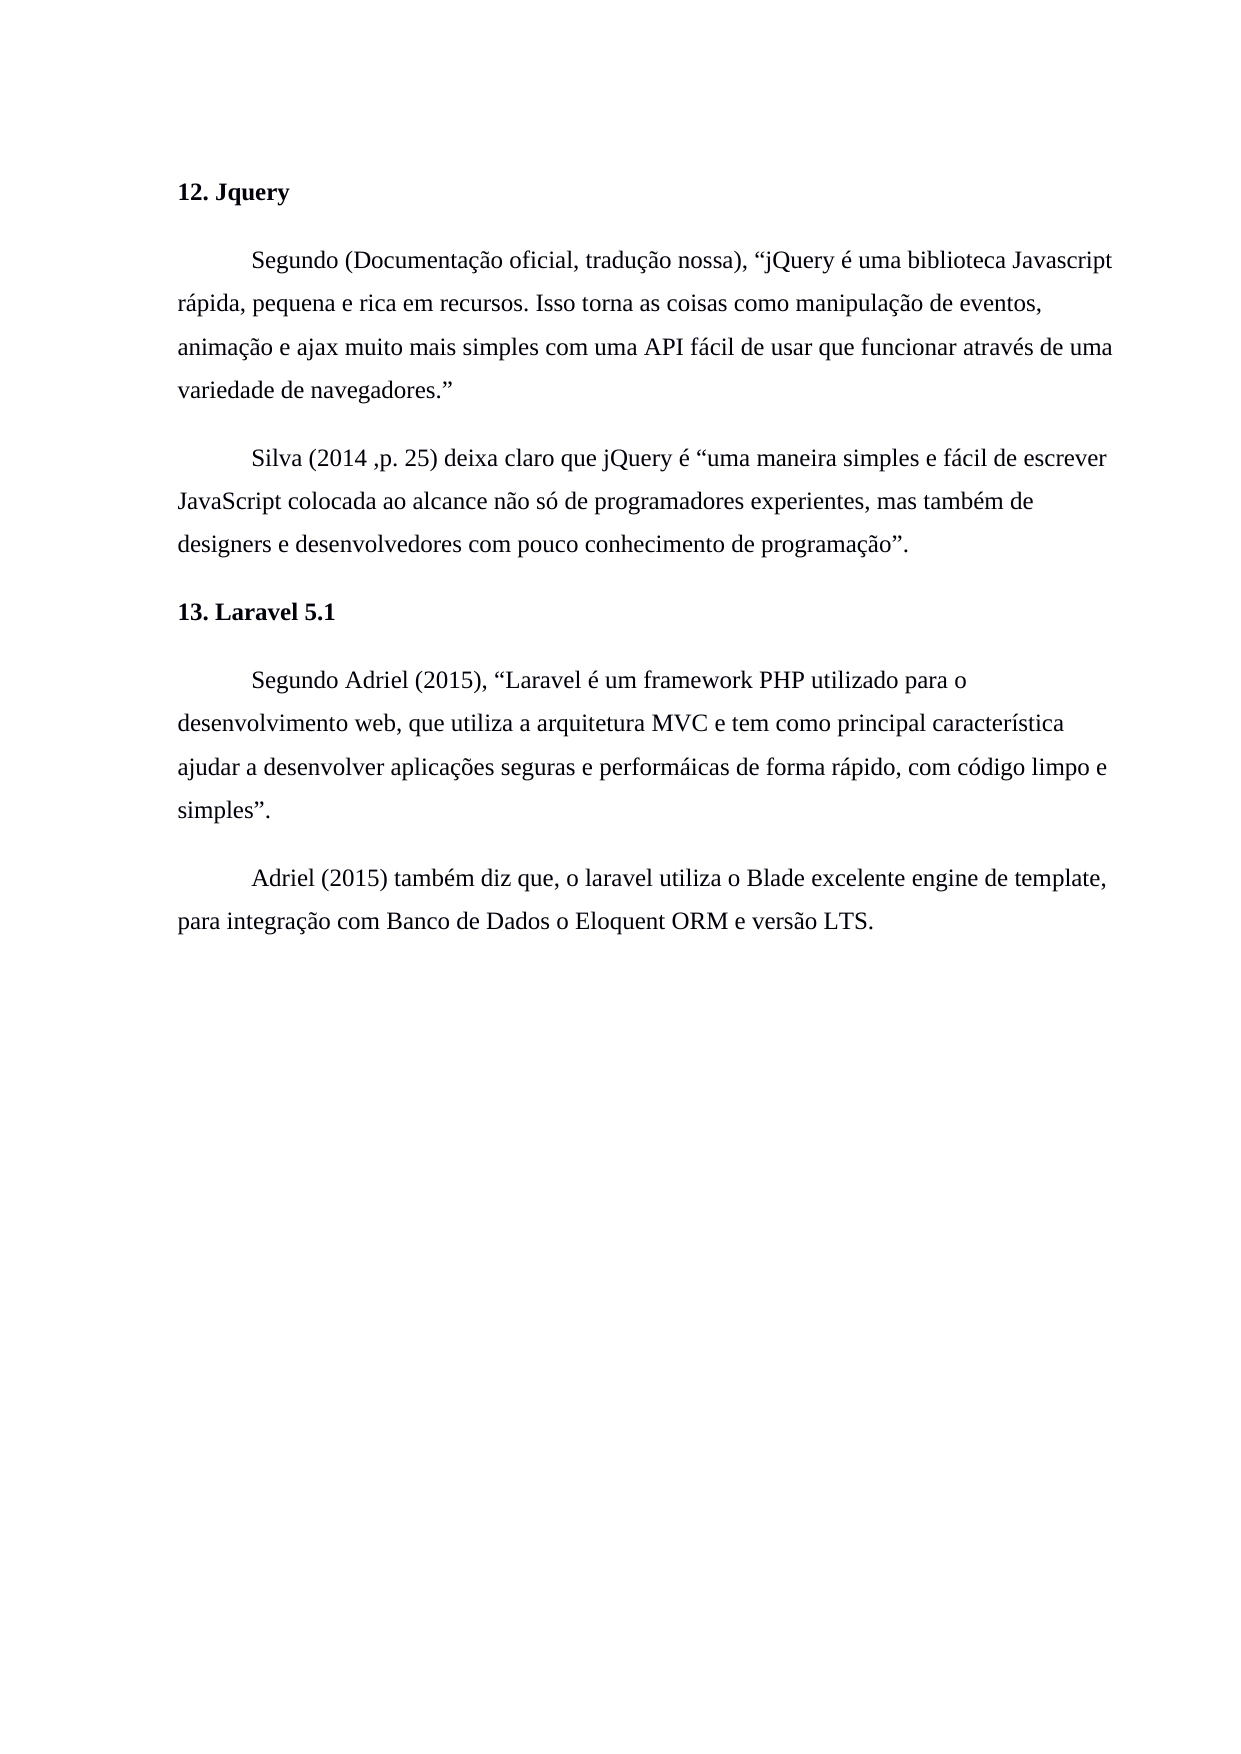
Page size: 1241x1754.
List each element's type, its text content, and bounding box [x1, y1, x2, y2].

subtitle 12. Jquery [177, 177, 1122, 206]
text Segundo Adriel (2015), “Laravel é um framework PHP utilizado para o desenvolvimento web, que utiliza a arquitetura MVC e tem como principal característica ajudar a desenvolver aplicações seguras e performáicas de forma rápido, com código limpo e simples”. [177, 665, 1122, 823]
text Adriel (2015) também diz que, o laravel utiliza o Blade excelente engine de template, para integração com Banco de Dados o Eloquent ORM e versão LTS. [177, 863, 1122, 935]
subtitle 13. Laravel 5.1 [177, 597, 1122, 626]
text Segundo (Documentação oficial, tradução nossa), “jQuery é uma biblioteca Javascript rápida, pequena e rica em recursos. Isso torna as coisas como manipulação de eventos, animação e ajax muito mais simples com uma API fácil de usar que funcionar através de uma variedade de navegadores.” [177, 245, 1122, 403]
text Silva (2014 ,p. 25) deixa claro que jQuery é “uma maneira simples e fácil de escrever JavaScript colocada ao alcance não só de programadores experientes, mas também de designers e desenvolvedores com pouco conhecimento de programação”. [177, 443, 1122, 558]
